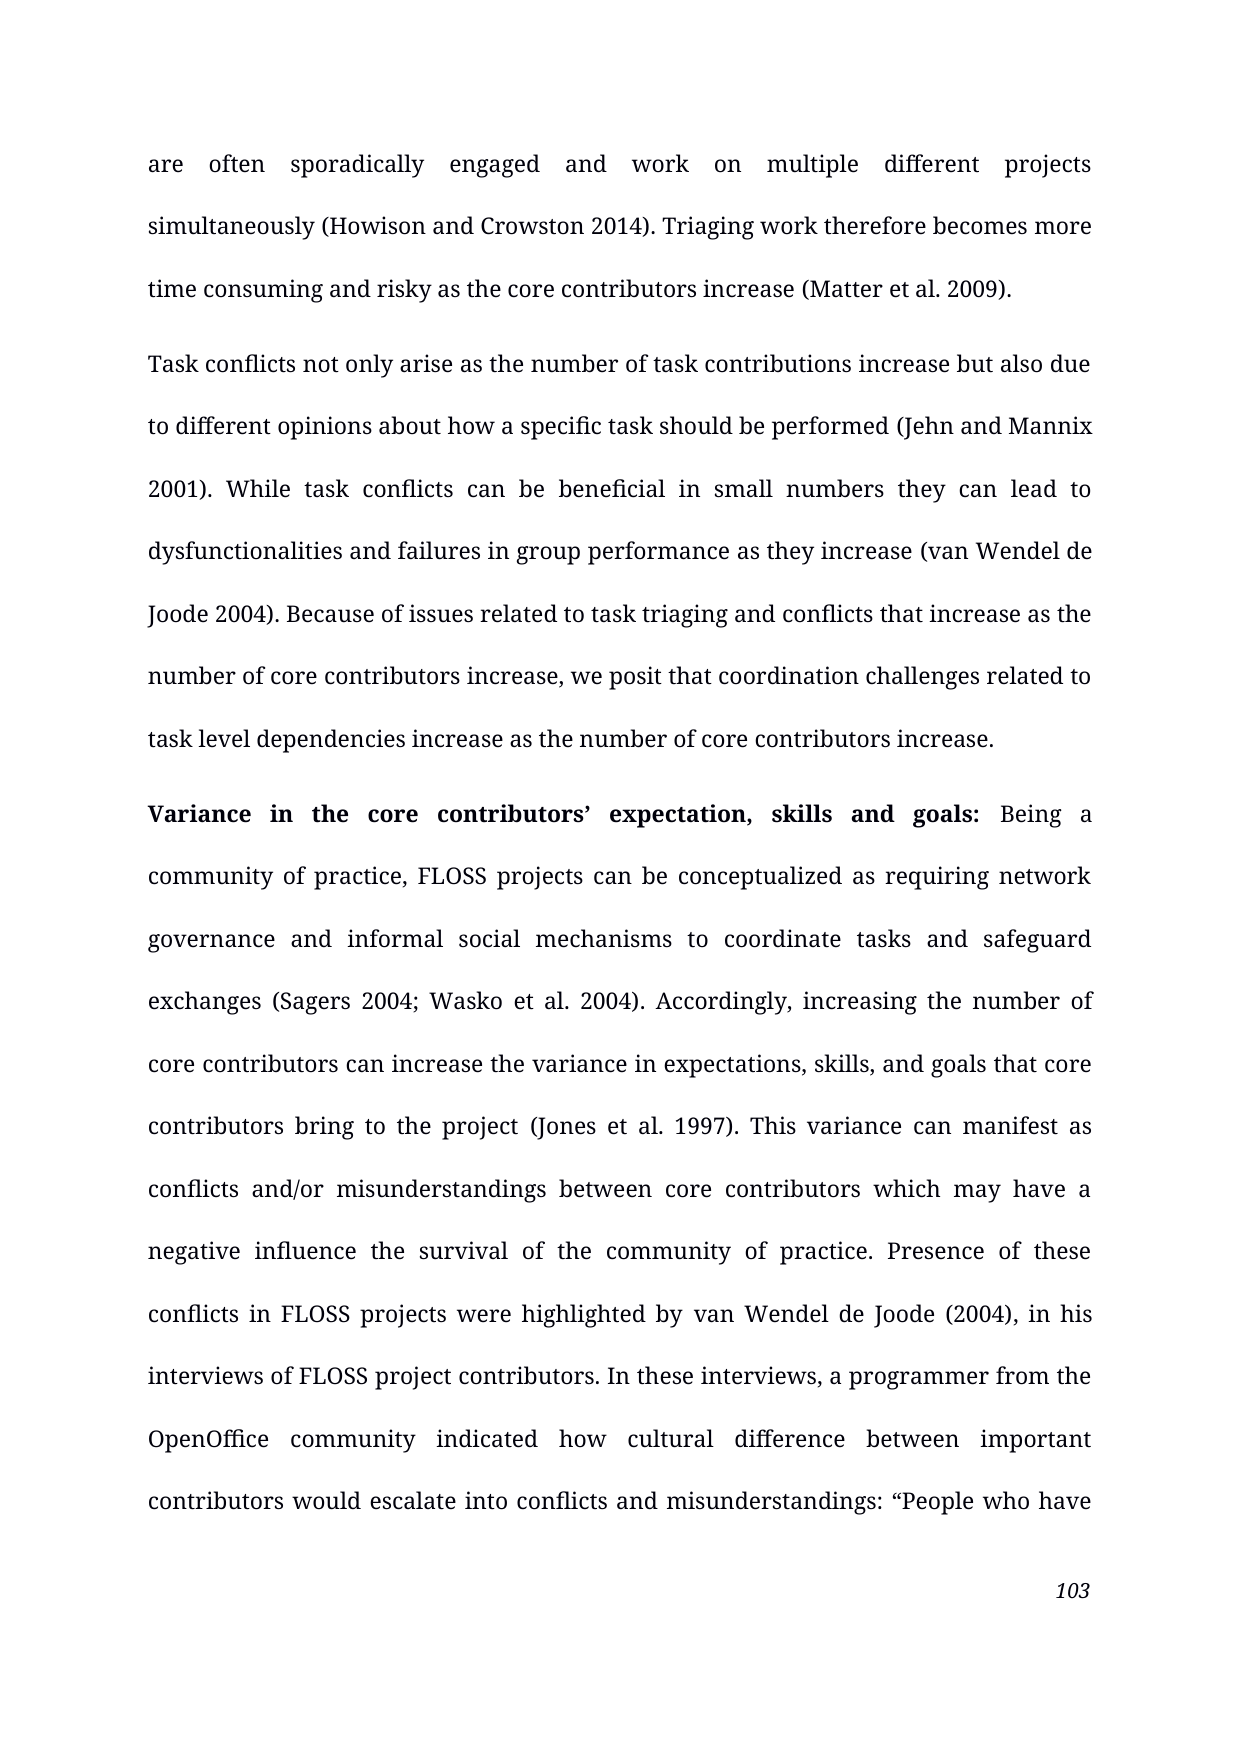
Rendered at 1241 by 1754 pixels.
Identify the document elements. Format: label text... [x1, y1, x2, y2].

text Task conflicts not only arise as the number of task contributions increase but also due to different opinions about how a specific task should be performed (Jehn and Mannix 2001). While task conflicts can be beneficial in small numbers they can lead to dysfunctionalities and failures in group performance as they increase (van Wendel de Joode 2004). Because of issues related to task triaging and conflicts that increase as the number of core contributors increase, we posit that coordination challenges related to task level dependencies increase as the number of core contributors increase. [148, 348, 1093, 754]
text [148, 148, 1093, 304]
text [148, 798, 1093, 1516]
